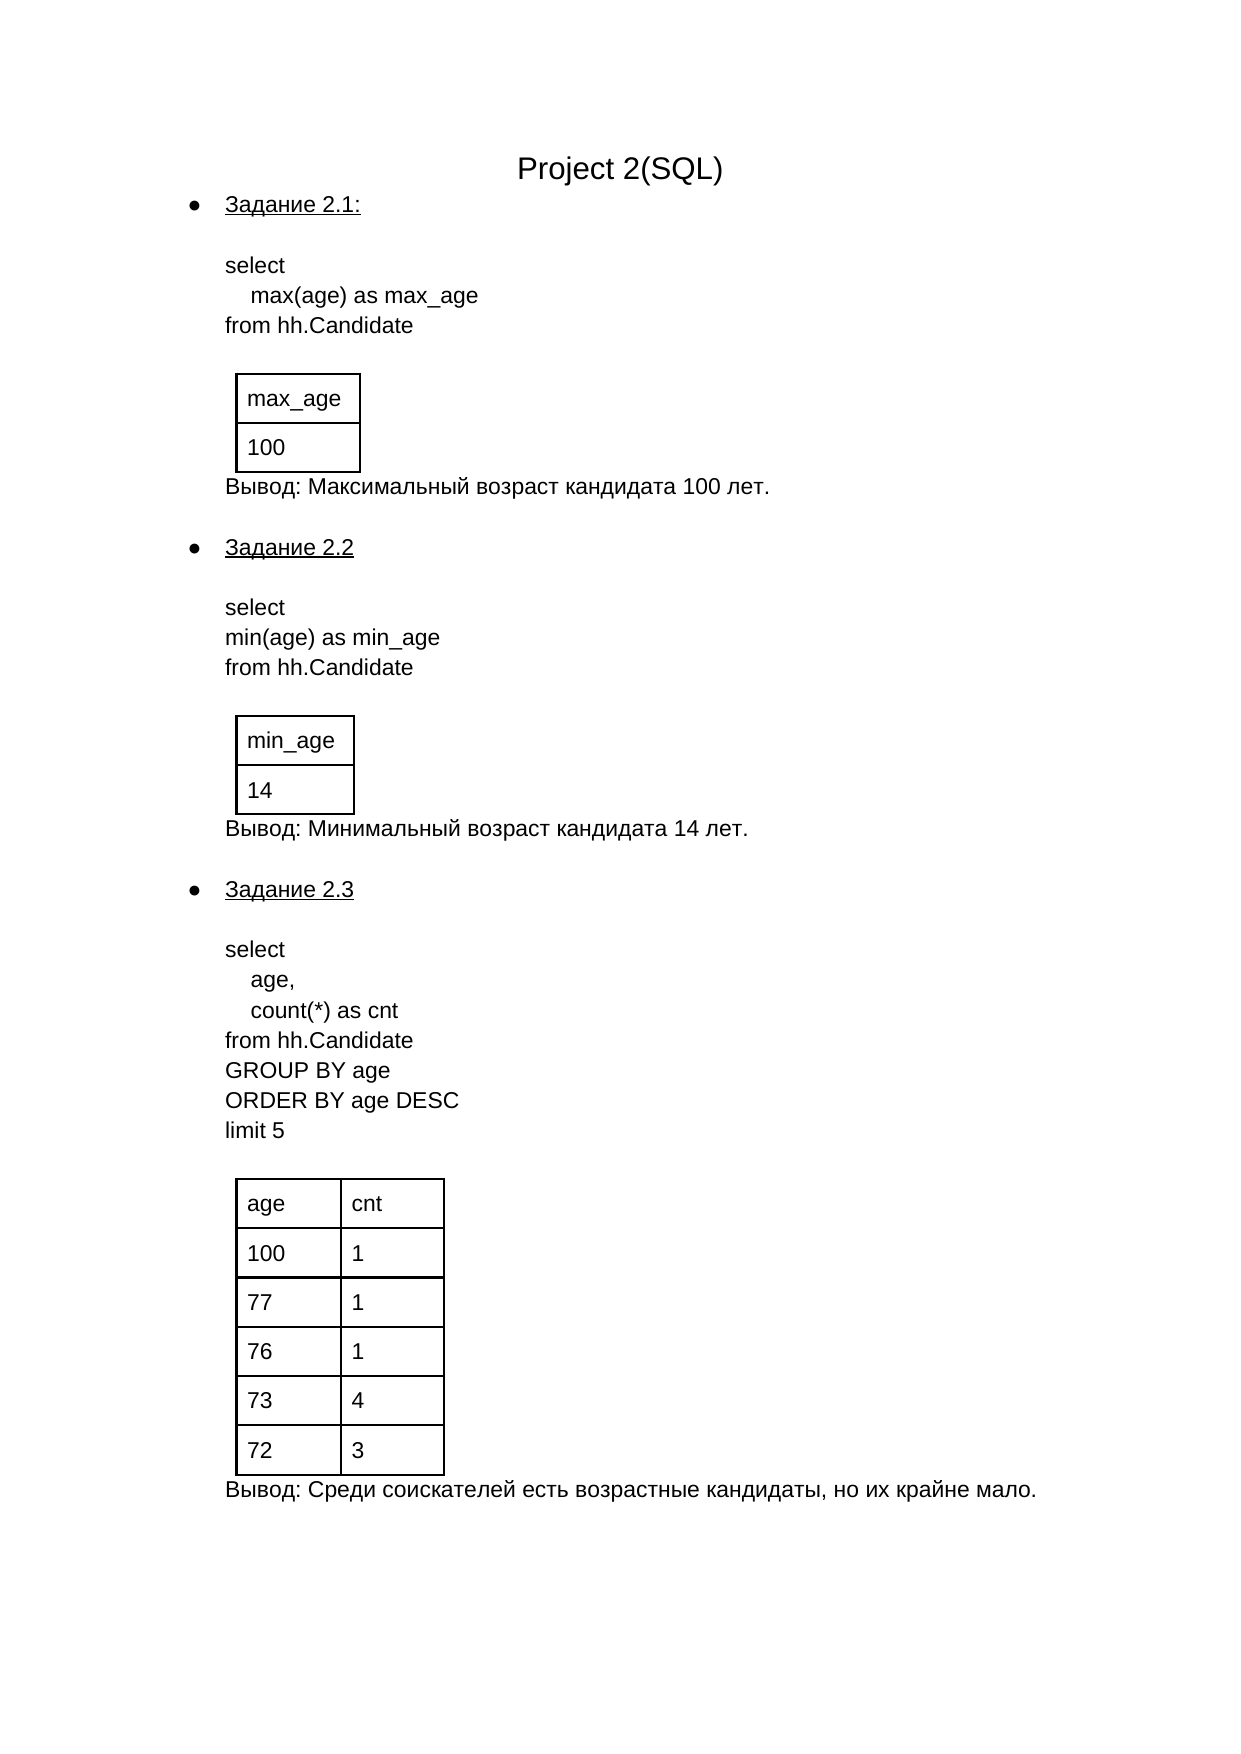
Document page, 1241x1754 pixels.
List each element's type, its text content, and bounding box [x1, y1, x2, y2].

text Вывод: Среди соискателей есть возрастные кандидаты, но их крайне мало. [225, 1476, 1090, 1502]
table_cell 100 [238, 424, 359, 471]
table_header min_age [238, 717, 353, 764]
table_cell 73 [238, 1377, 340, 1424]
table_cell 76 [238, 1328, 340, 1375]
text Вывод: Максимальный возраст кандидата 100 лет. [225, 473, 1090, 499]
table_cell 3 [342, 1426, 443, 1473]
table_cell 1 [342, 1279, 443, 1326]
table_header cnt [342, 1180, 443, 1227]
list Задание 2.1: [187, 191, 1090, 218]
table_cell 14 [238, 766, 353, 813]
text select [225, 594, 1090, 620]
text age, [225, 966, 1090, 993]
text from hh.Candidate [225, 654, 1090, 681]
text GROUP BY age [225, 1057, 1090, 1083]
table_header age [238, 1180, 340, 1227]
list Задание 2.2 [187, 533, 1090, 560]
text count(*) as cnt [225, 997, 1090, 1023]
text select [225, 252, 1090, 278]
text min(age) as min_age [225, 624, 1090, 651]
table_cell 100 [238, 1229, 340, 1276]
list Задание 2.3 [187, 876, 1090, 902]
table_header max_age [238, 375, 359, 422]
table_cell 72 [238, 1426, 340, 1473]
text from hh.Candidate [225, 1027, 1090, 1053]
text max(age) as max_age [225, 282, 1090, 308]
table_cell 1 [342, 1229, 443, 1276]
text Project 2(SQL) [150, 150, 1090, 186]
text select [225, 936, 1090, 963]
text ORDER BY age DESC [225, 1087, 1090, 1114]
text from hh.Candidate [225, 312, 1090, 338]
table_cell 1 [342, 1328, 443, 1375]
text limit 5 [225, 1117, 1090, 1144]
table_cell 4 [342, 1377, 443, 1424]
table_cell 77 [238, 1279, 340, 1326]
text Вывод: Минимальный возраст кандидата 14 лет. [225, 815, 1090, 842]
